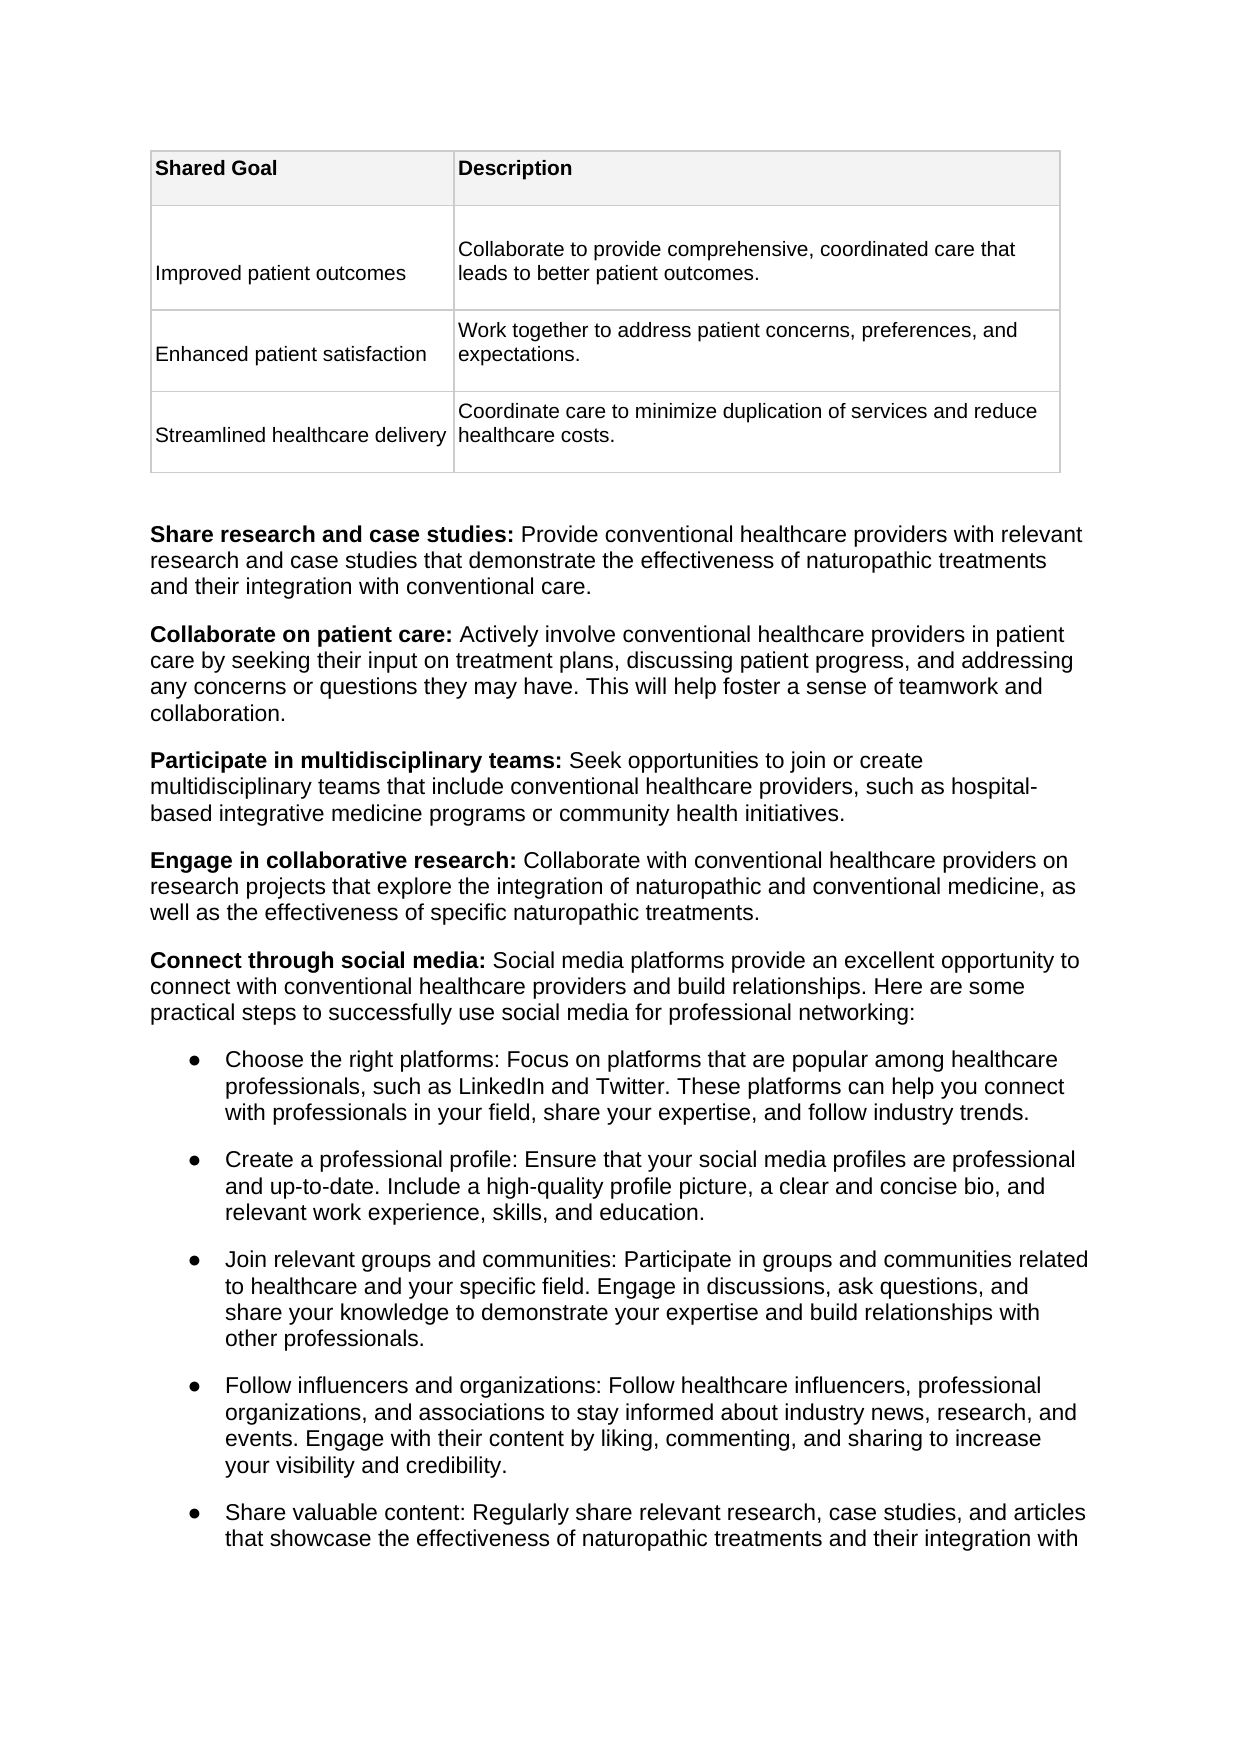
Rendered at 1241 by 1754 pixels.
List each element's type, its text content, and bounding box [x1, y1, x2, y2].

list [187, 1499, 1090, 1551]
table_cell Improved patient outcomes [152, 206, 453, 309]
table_cell Work together to address patient concerns, preferences, and expectations. [455, 311, 1059, 391]
text Connect through social media: Social media platforms provide an excellent opportunity to connect with conventional healthcare providers and build relationships. Here are some practical steps to successfully use social media for professional networking: [150, 947, 1090, 1026]
text Participate in multidisciplinary teams: Seek opportunities to join or create multidisciplinary teams that include conventional healthcare providers, such as hospital-based integrative medicine programs or community health initiatives. [150, 747, 1090, 826]
list Follow influencers and organizations: Follow healthcare influencers, professional organizations, and associations to stay informed about industry news, research, and events. Engage with their content by liking, commenting, and sharing to increase your visibility and credibility. [187, 1372, 1090, 1478]
table_header Shared Goal [152, 152, 453, 205]
list Create a professional profile: Ensure that your social media profiles are professional and up-to-date. Include a high-quality profile picture, a clear and concise bio, and relevant work experience, skills, and education. [187, 1146, 1090, 1225]
table_cell Streamlined healthcare delivery [152, 392, 453, 472]
list Choose the right platforms: Focus on platforms that are popular among healthcare professionals, such as LinkedIn and Twitter. These platforms can help you connect with professionals in your field, share your expertise, and follow industry trends. [187, 1046, 1090, 1126]
table_cell Collaborate to provide comprehensive, coordinated care that leads to better patient outcomes. [455, 206, 1059, 309]
table_header Description [455, 152, 1059, 205]
text Share research and case studies: Provide conventional healthcare providers with relevant research and case studies that demonstrate the effectiveness of naturopathic treatments and their integration with conventional care. [150, 521, 1090, 600]
text Engage in collaborative research: Collaborate with conventional healthcare providers on research projects that explore the integration of naturopathic and conventional medicine, as well as the effectiveness of specific naturopathic treatments. [150, 847, 1090, 926]
text Collaborate on patient care: Actively involve conventional healthcare providers in patient care by seeking their input on treatment plans, discussing patient progress, and addressing any concerns or questions they may have. This will help foster a sense of teamwork and collaboration. [150, 621, 1090, 726]
table_cell Coordinate care to minimize duplication of services and reduce healthcare costs. [455, 392, 1059, 472]
table_cell Enhanced patient satisfaction [152, 311, 453, 391]
list Join relevant groups and communities: Participate in groups and communities related to healthcare and your specific field. Engage in discussions, ask questions, and share your knowledge to demonstrate your expertise and build relationships with other professionals. [187, 1246, 1090, 1352]
